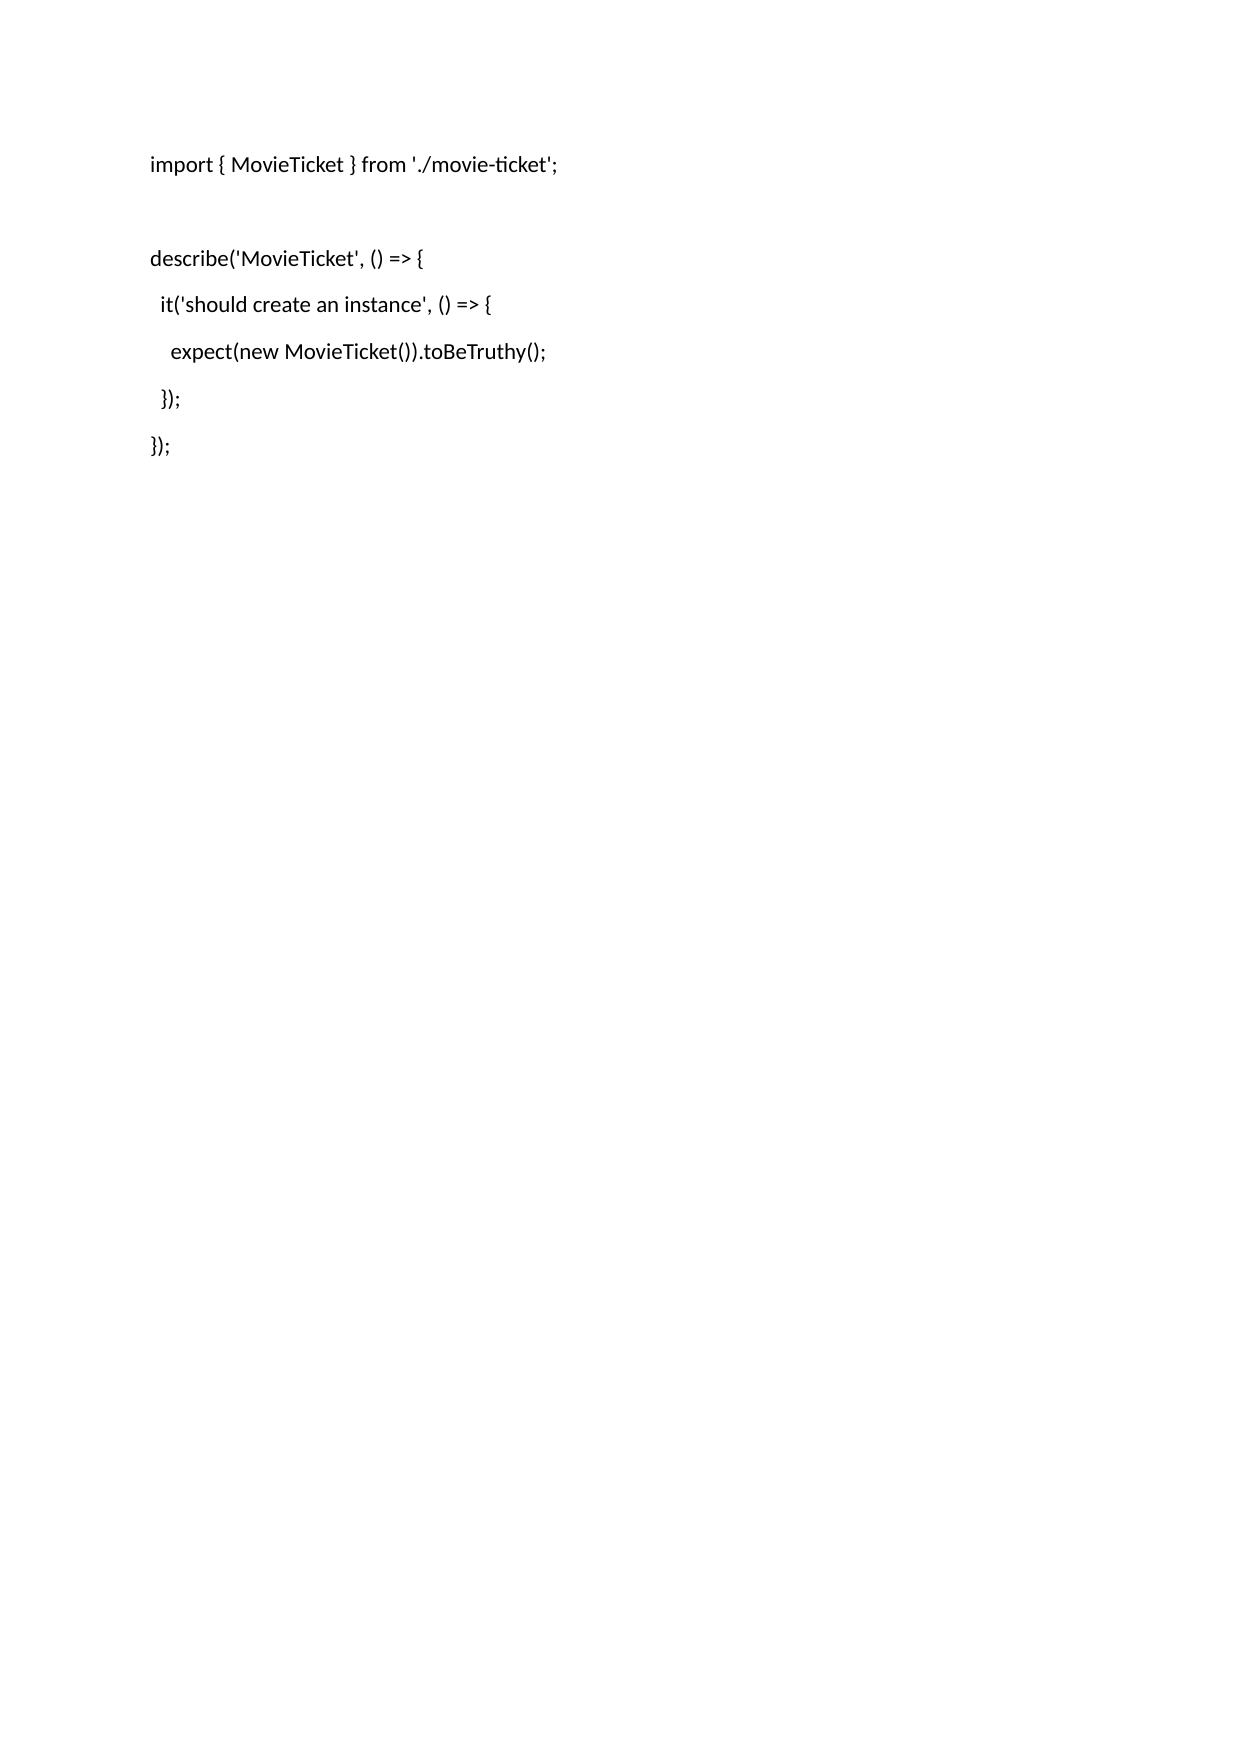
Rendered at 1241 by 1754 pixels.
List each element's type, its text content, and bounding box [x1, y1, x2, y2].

text expect(new MovieTicket()).toBeTruthy(); [150, 337, 1090, 366]
text it('should create an instance', () => { [150, 291, 1090, 319]
text describe('MovieTicket', () => { [150, 244, 1090, 272]
text import { MovieTicket } from './movie-ticket'; [150, 150, 1090, 178]
text }); [150, 384, 1090, 412]
text }); [150, 431, 1090, 459]
